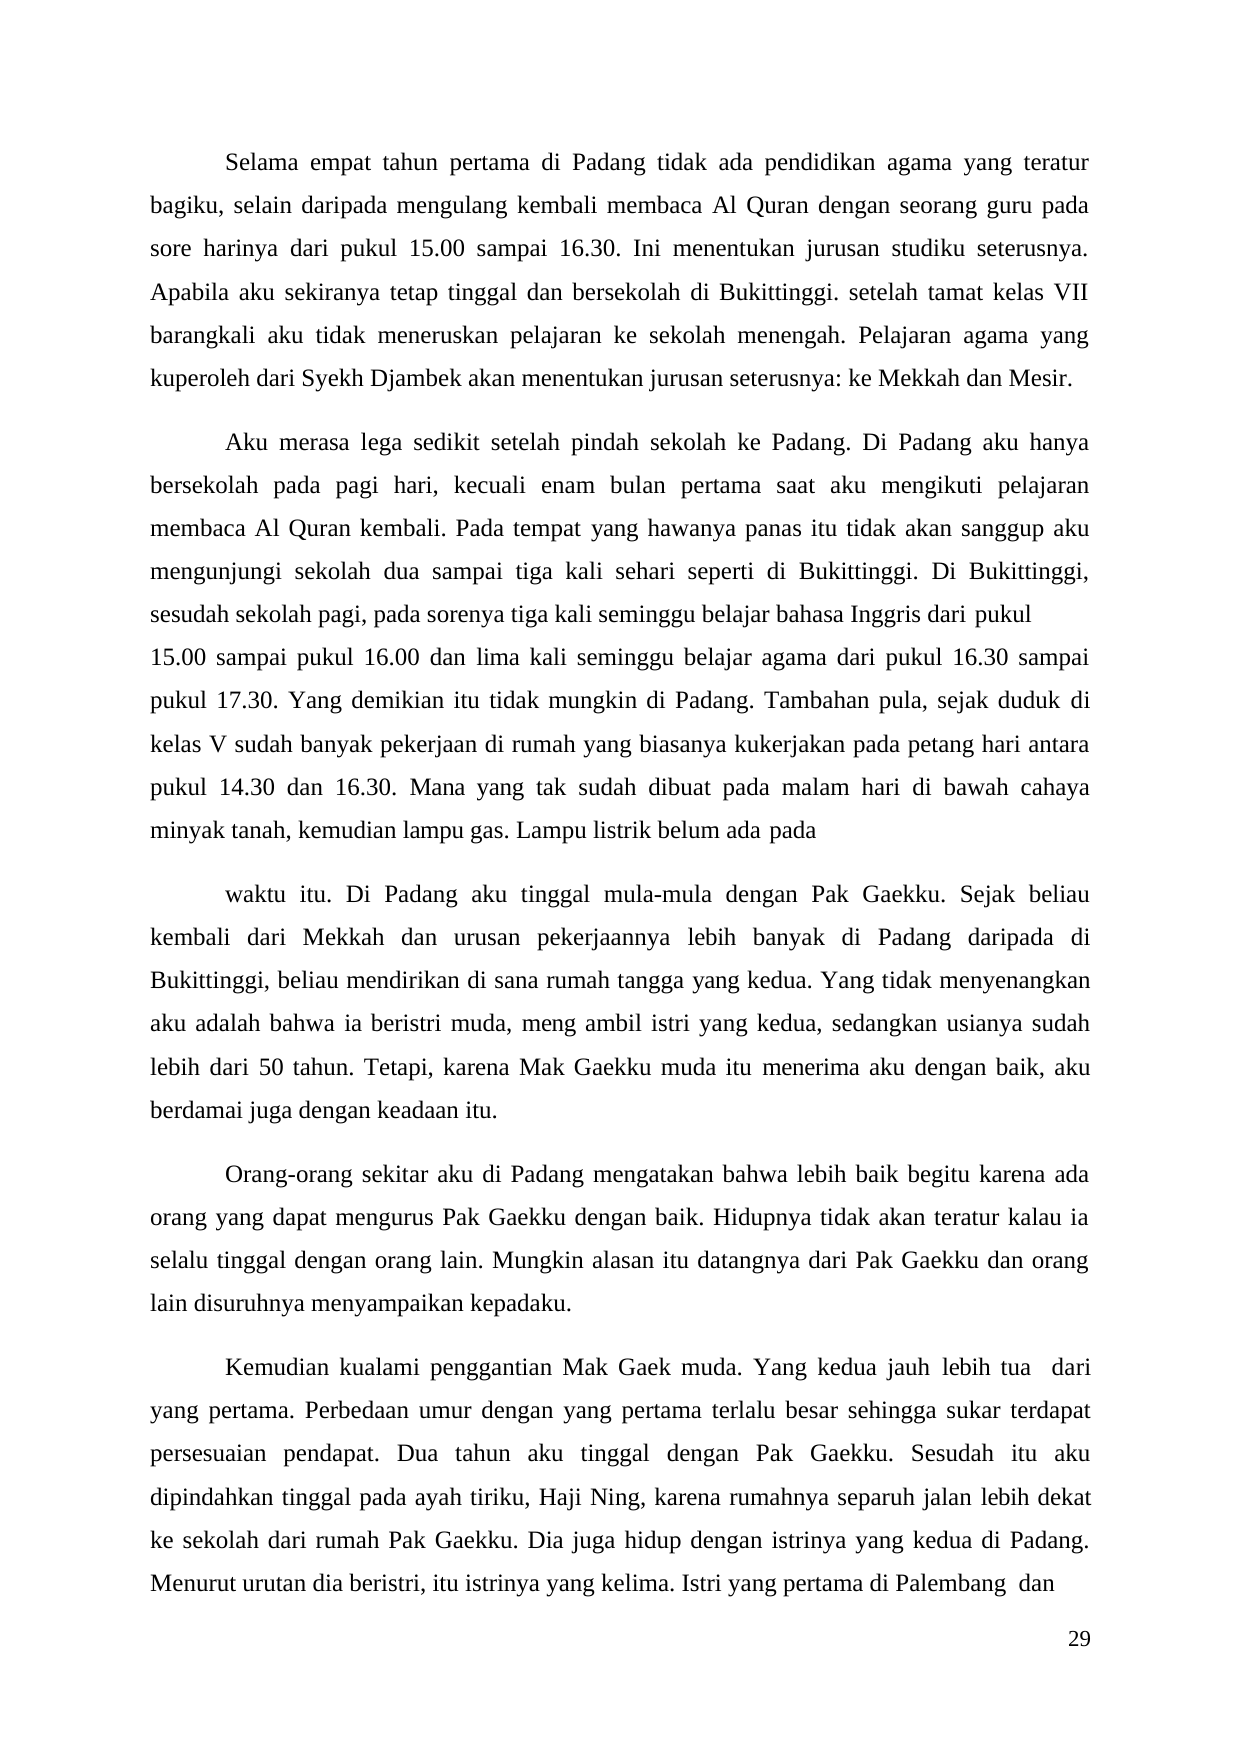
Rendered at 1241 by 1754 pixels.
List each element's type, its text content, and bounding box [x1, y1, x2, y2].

text 15.00 sampai pukul 16.00 dan lima kali seminggu belajar agama dari pukul 16.30 sampai pukul 17.30. Yang demikian itu tidak mungkin di Padang. Tambahan pula, sejak duduk di kelas V sudah banyak pekerjaan di rumah yang biasanya kukerjakan pada petang hari antara pukul 14.30 dan 16.30. Mana yang tak sudah dibuat pada malam hari di bawah cahaya minyak tanah, kemudian lampu gas. Lampu listrik belum ada pada [150, 642, 1090, 844]
text Kemudian kualami penggantian Mak Gaek muda. Yang kedua jauh lebih tua dari yang pertama. Perbedaan umur dengan yang pertama terlalu besar sehingga sukar terdapat persesuaian pendapat. Dua tahun aku tinggal dengan Pak Gaekku. Sesudah itu aku dipindahkan tinggal pada ayah tiriku, Haji Ning, karena rumahnya separuh jalan lebih dekat ke sekolah dari rumah Pak Gaekku. Dia juga hidup dengan istrinya yang kedua di Padang. Menurut urutan dia beristri, itu istrinya yang kelima. Istri yang pertama di Palembang dan [150, 1352, 1091, 1597]
text Selama empat tahun pertama di Padang tidak ada pendidikan agama yang teratur bagiku, selain daripada mengulang kembali membaca Al Quran dengan seorang guru pada sore harinya dari pukul 15.00 sampai 16.30. Ini menentukan jurusan studiku seterusnya. Apabila aku sekiranya tetap tinggal dan bersekolah di Bukittinggi. setelah tamat kelas VII barangkali aku tidak meneruskan pelajaran ke sekolah menengah. Pelajaran agama yang kuperoleh dari Syekh Djambek akan menentukan jurusan seterusnya: ke Mekkah dan Mesir. [150, 147, 1090, 392]
text Orang-orang sekitar aku di Padang mengatakan bahwa lebih baik begitu karena ada orang yang dapat mengurus Pak Gaekku dengan baik. Hidupnya tidak akan teratur kalau ia selalu tinggal dengan orang lain. Mungkin alasan itu datangnya dari Pak Gaekku dan orang lain disuruhnya menyampaikan kepadaku. [150, 1159, 1090, 1317]
text Aku merasa lega sedikit setelah pindah sekolah ke Padang. Di Padang aku hanya bersekolah pada pagi hari, kecuali enam bulan pertama saat aku mengikuti pelajaran membaca Al Quran kembali. Pada tempat yang hawanya panas itu tidak akan sanggup aku mengunjungi sekolah dua sampai tiga kali sehari seperti di Bukittinggi. Di Bukittinggi, sesudah sekolah pagi, pada sorenya tiga kali seminggu belajar bahasa Inggris dari pukul [150, 427, 1090, 628]
text waktu itu. Di Padang aku tinggal mula-mula dengan Pak Gaekku. Sejak beliau kembali dari Mekkah dan urusan pekerjaannya lebih banyak di Padang daripada di Bukittinggi, beliau mendirikan di sana rumah tangga yang kedua. Yang tidak menyenangkan aku adalah bahwa ia beristri muda, meng ambil istri yang kedua, sedangkan usianya sudah lebih dari 50 tahun. Tetapi, karena Mak Gaekku muda itu menerima aku dengan baik, aku berdamai juga dengan keadaan itu. [150, 879, 1091, 1123]
